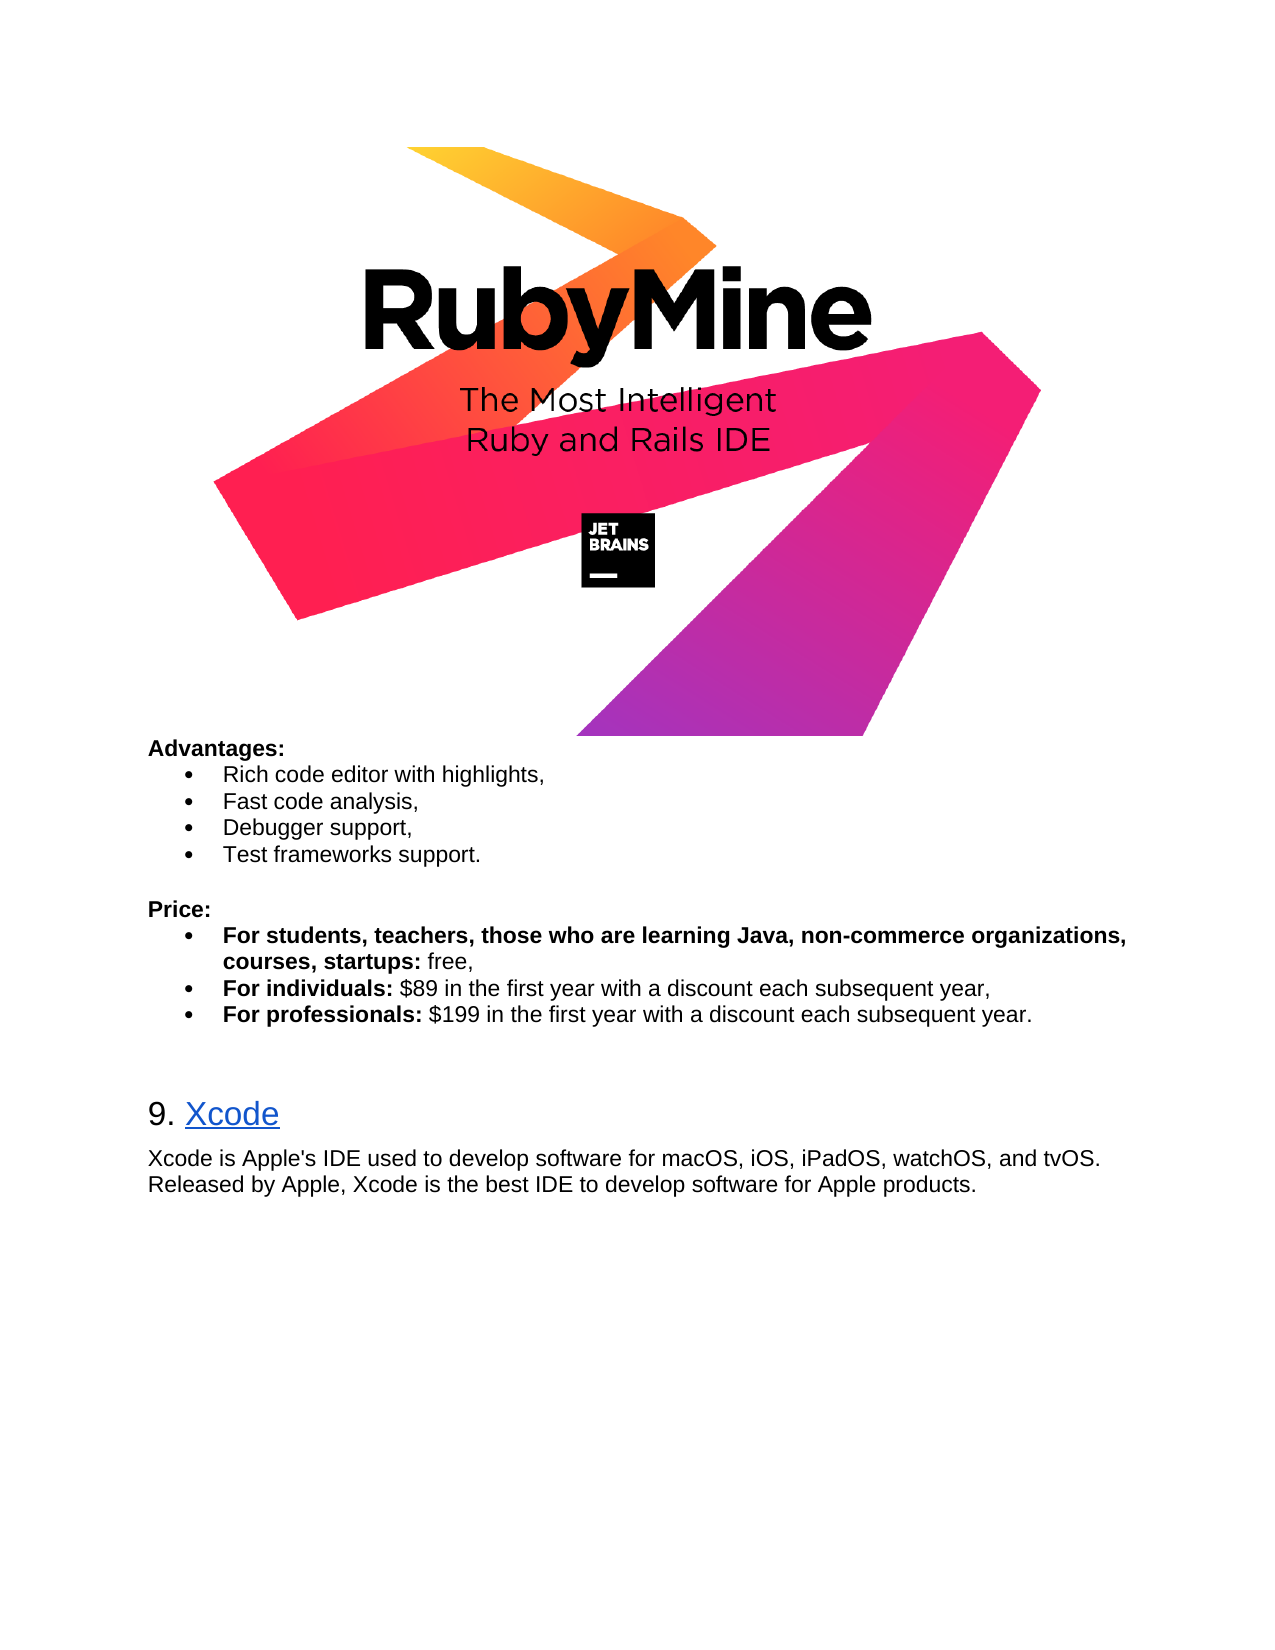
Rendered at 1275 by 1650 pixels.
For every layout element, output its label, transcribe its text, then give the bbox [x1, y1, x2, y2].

text Price: [148, 896, 1127, 922]
list Fast code analysis, [185, 788, 1127, 814]
picture [147, 147, 1089, 736]
text 9. Xcode [148, 1094, 1127, 1132]
text Xcode is Apple's IDE used to develop software for macOS, iOS, iPadOS, watchOS, and tvOS. Released by Apple, Xcode is the best IDE to develop software for Apple products. [148, 1144, 1127, 1197]
text Advantages: [148, 735, 1127, 761]
list For individuals: $89 in the first year with a discount each subsequent year, [185, 975, 1127, 1001]
list For professionals: $199 in the first year with a discount each subsequent year. [185, 1001, 1127, 1027]
list Test frameworks support. [185, 841, 1127, 867]
list Debugger support, [185, 814, 1127, 841]
list Rich code editor with highlights, [185, 761, 1127, 788]
list For students, teachers, those who are learning Java, non-commerce organizations, courses, startups: free, [185, 922, 1127, 975]
